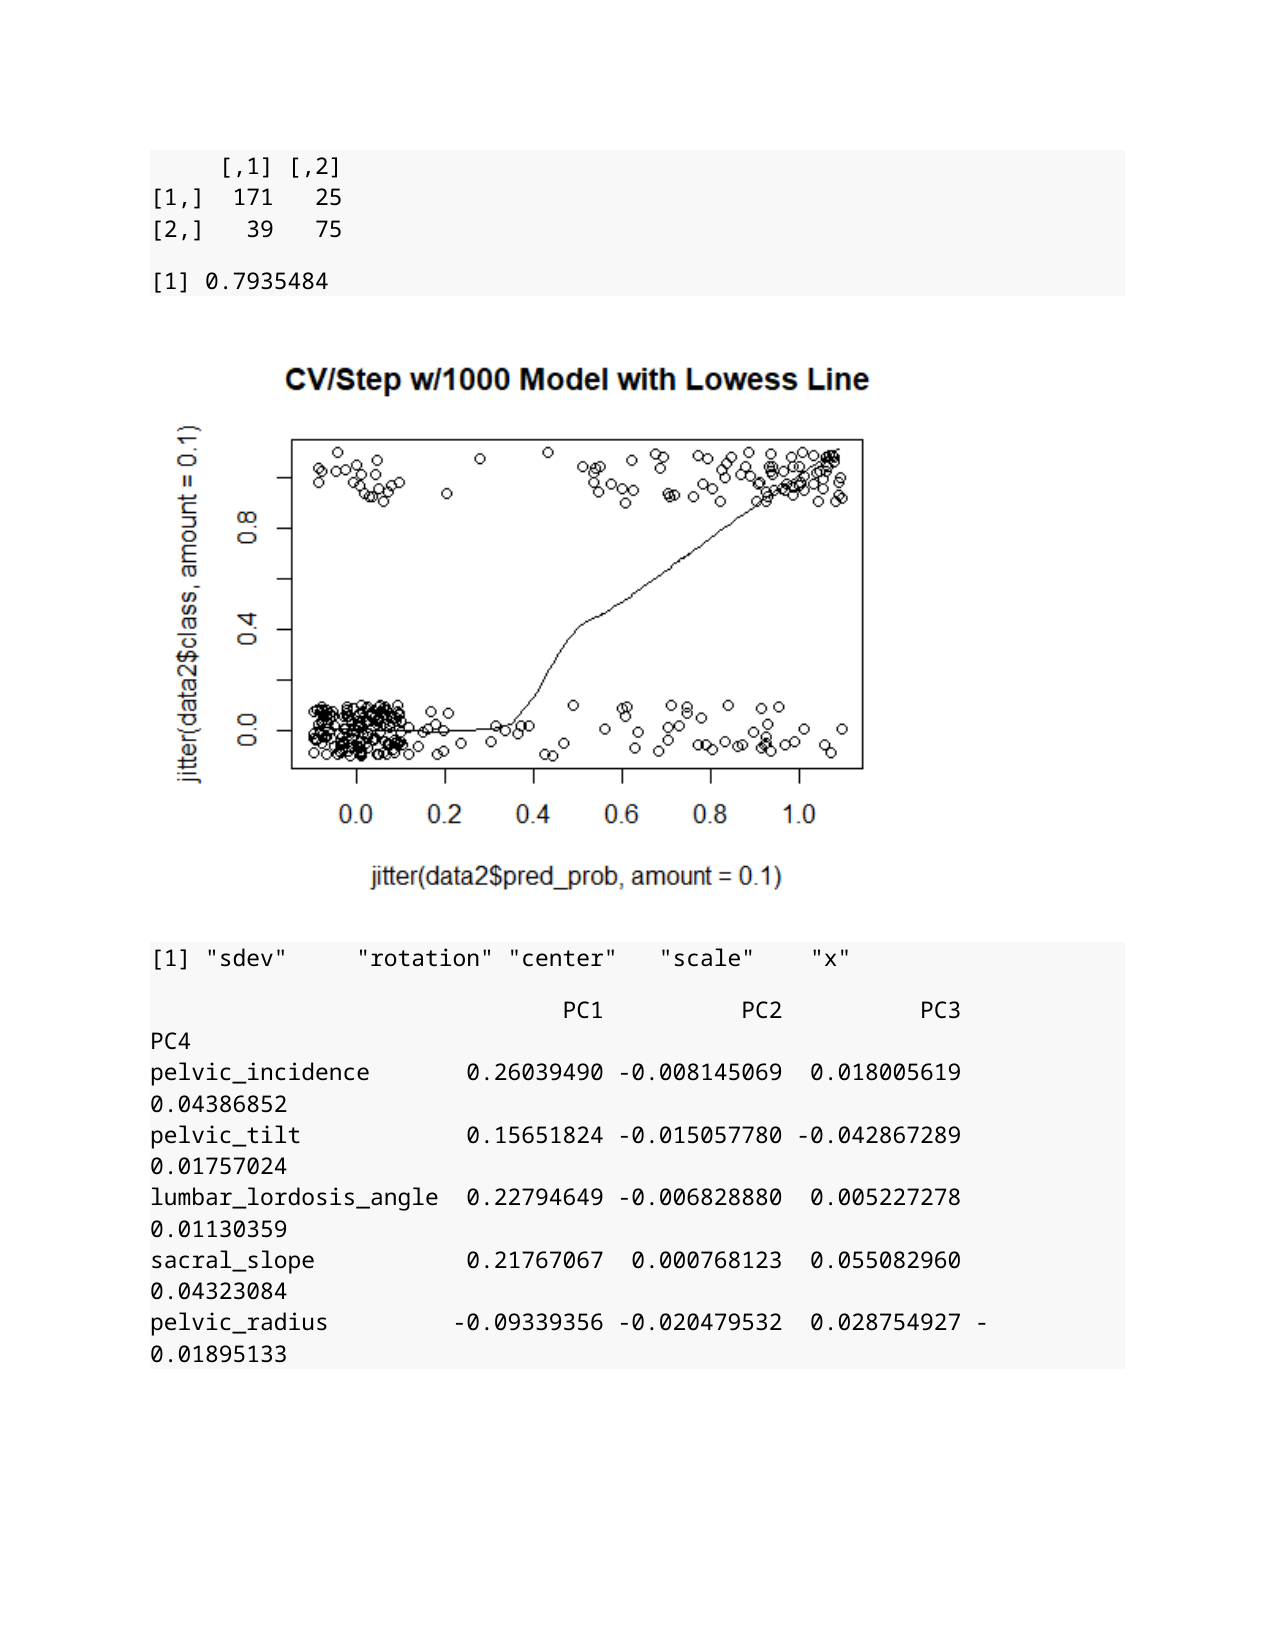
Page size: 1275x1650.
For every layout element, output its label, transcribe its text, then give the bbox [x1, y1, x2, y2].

picture [168, 316, 927, 923]
text [1] 0.7935484 [150, 264, 1125, 296]
text [,1] [,2] [1,] 171 25 [2,] 39 75 [150, 150, 1125, 244]
text [1] "sdev" "rotation" "center" "scale" "x" [150, 942, 1125, 973]
text PC1 PC2 PC3 PC4 pelvic_incidence 0.26039490 -0.008145069 0.018005619 0.04386852 pelvic_tilt 0.15651824 -0.015057780 -0.042867289 0.01757024 lumbar_lordosis_angle 0.22794649 -0.006828880 0.005227278 0.01130359 sacral_slope 0.21767067 0.000768123 0.055082960 0.04323084 pelvic_radius -0.09339356 -0.020479532 0.028754927 -0.01895133 [150, 994, 1125, 1369]
